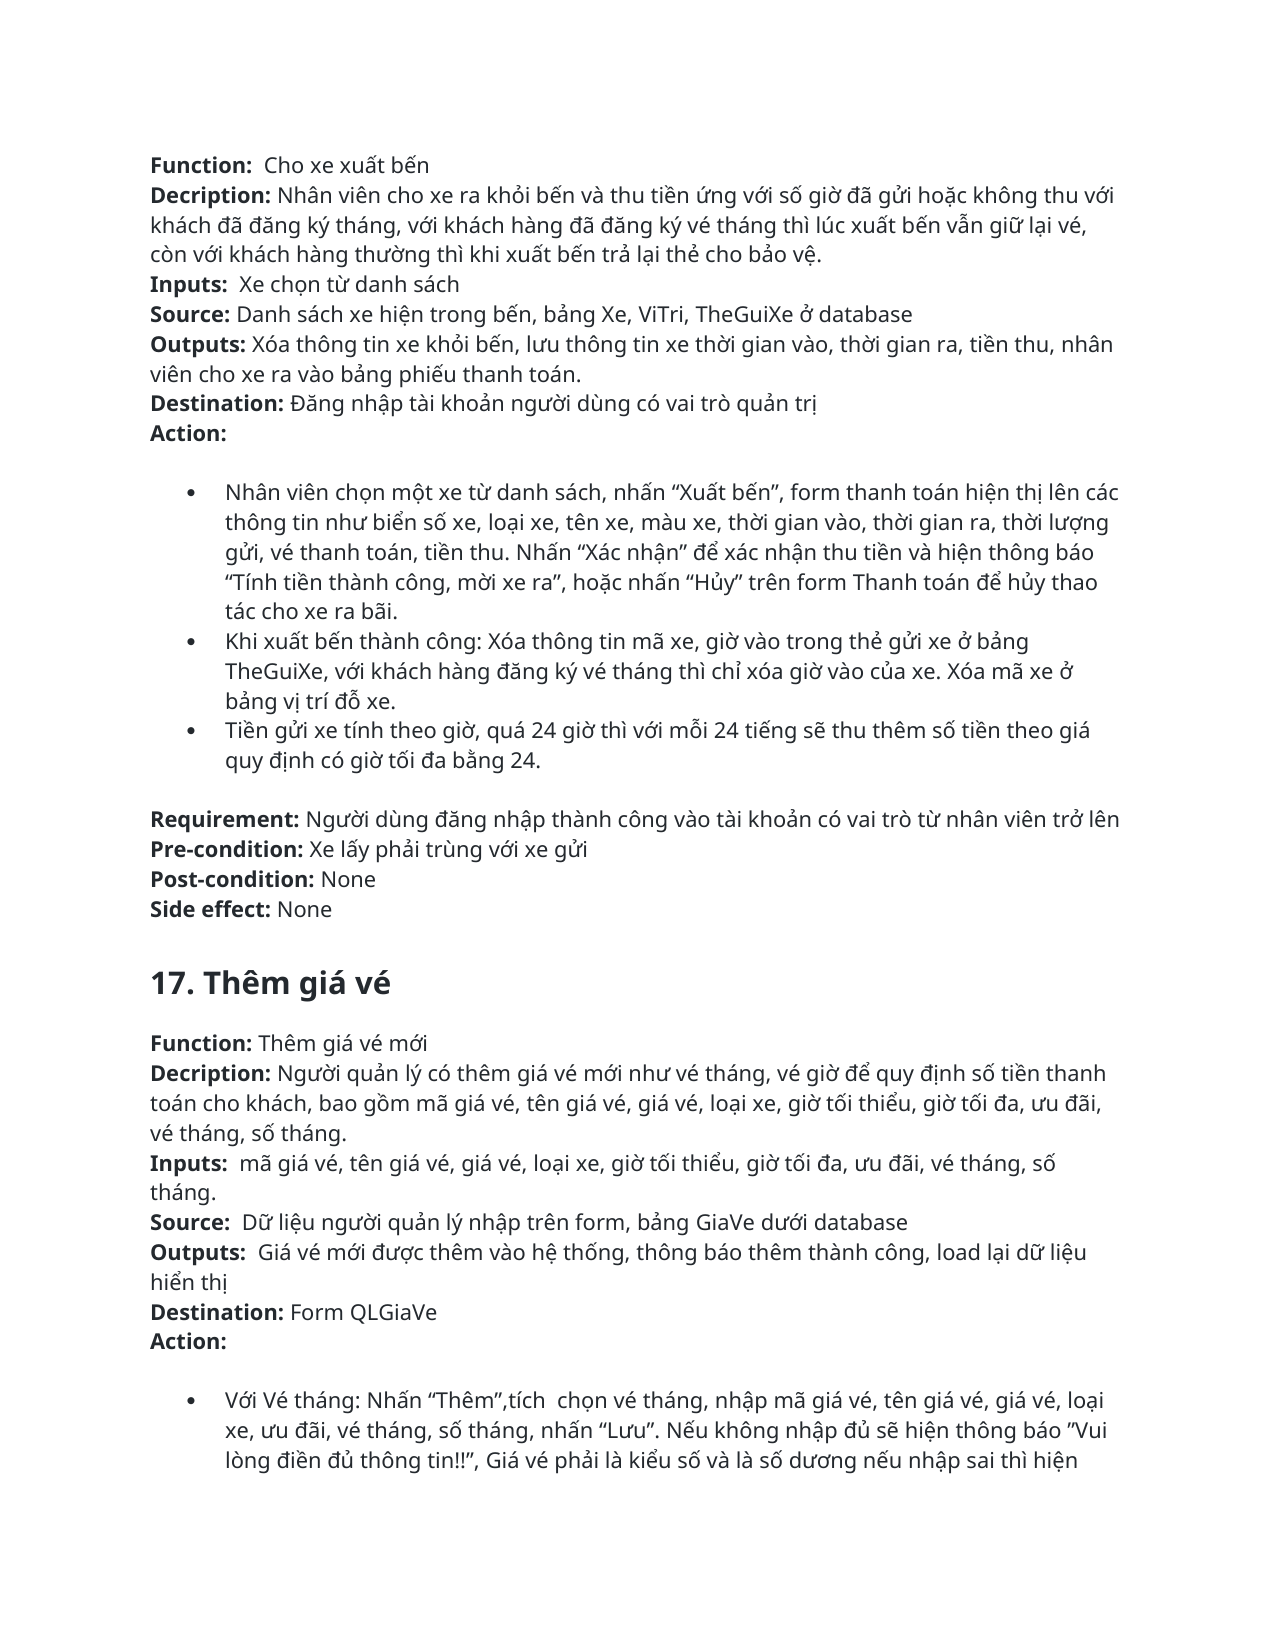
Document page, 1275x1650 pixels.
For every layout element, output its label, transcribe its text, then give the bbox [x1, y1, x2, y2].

list Khi xuất bến thành công: Xóa thông tin mã xe, giờ vào trong thẻ gửi xe ở bảng TheGuiXe, với khách hàng đăng ký vé tháng thì chỉ xóa giờ vào của xe. Xóa mã xe ở bảng vị trí đỗ xe. [187, 626, 1125, 715]
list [187, 1385, 1125, 1475]
text 17. Thêm giá vé [150, 961, 1125, 1003]
text Requirement: Người dùng đăng nhập thành công vào tài khoản có vai trò từ nhân viên trở lên Pre-condition: Xe lấy phải trùng với xe gửi Post-condition: None Side effect: None [150, 804, 1125, 923]
list Tiền gửi xe tính theo giờ, quá 24 giờ thì với mỗi 24 tiếng sẽ thu thêm số tiền theo giá quy định có giờ tối đa bằng 24. [187, 715, 1125, 775]
text Function: Cho xe xuất bến Decription: Nhân viên cho xe ra khỏi bến và thu tiền ứng với số giờ đã gửi hoặc không thu với khách đã đăng ký tháng, với khách hàng đã đăng ký vé tháng thì lúc xuất bến vẫn giữ lại vé, còn với khách hàng thường thì khi xuất bến trả lại thẻ cho bảo vệ. Inputs: Xe chọn từ danh sách Source: Danh sách xe hiện trong bến, bảng Xe, ViTri, TheGuiXe ở database Outputs: Xóa thông tin xe khỏi bến, lưu thông tin xe thời gian vào, thời gian ra, tiền thu, nhân viên cho xe ra vào bảng phiếu thanh toán. Destination: Đăng nhập tài khoản người dùng có vai trò quản trị Action: [150, 150, 1125, 448]
text Function: Thêm giá vé mới Decription: Người quản lý có thêm giá vé mới như vé tháng, vé giờ để quy định số tiền thanh toán cho khách, bao gồm mã giá vé, tên giá vé, giá vé, loại xe, giờ tối thiểu, giờ tối đa, ưu đãi, vé tháng, số tháng. Inputs: mã giá vé, tên giá vé, giá vé, loại xe, giờ tối thiểu, giờ tối đa, ưu đãi, vé tháng, số tháng. Source: Dữ liệu người quản lý nhập trên form, bảng GiaVe dưới database Outputs: Giá vé mới được thêm vào hệ thống, thông báo thêm thành công, load lại dữ liệu hiển thị Destination: Form QLGiaVe Action: [150, 1028, 1125, 1356]
list Nhân viên chọn một xe từ danh sách, nhấn “Xuất bến”, form thanh toán hiện thị lên các thông tin như biển số xe, loại xe, tên xe, màu xe, thời gian vào, thời gian ra, thời lượng gửi, vé thanh toán, tiền thu. Nhấn “Xác nhận” để xác nhận thu tiền và hiện thông báo “Tính tiền thành công, mời xe ra”, hoặc nhấn “Hủy” trên form Thanh toán để hủy thao tác cho xe ra bãi. [187, 477, 1125, 626]
